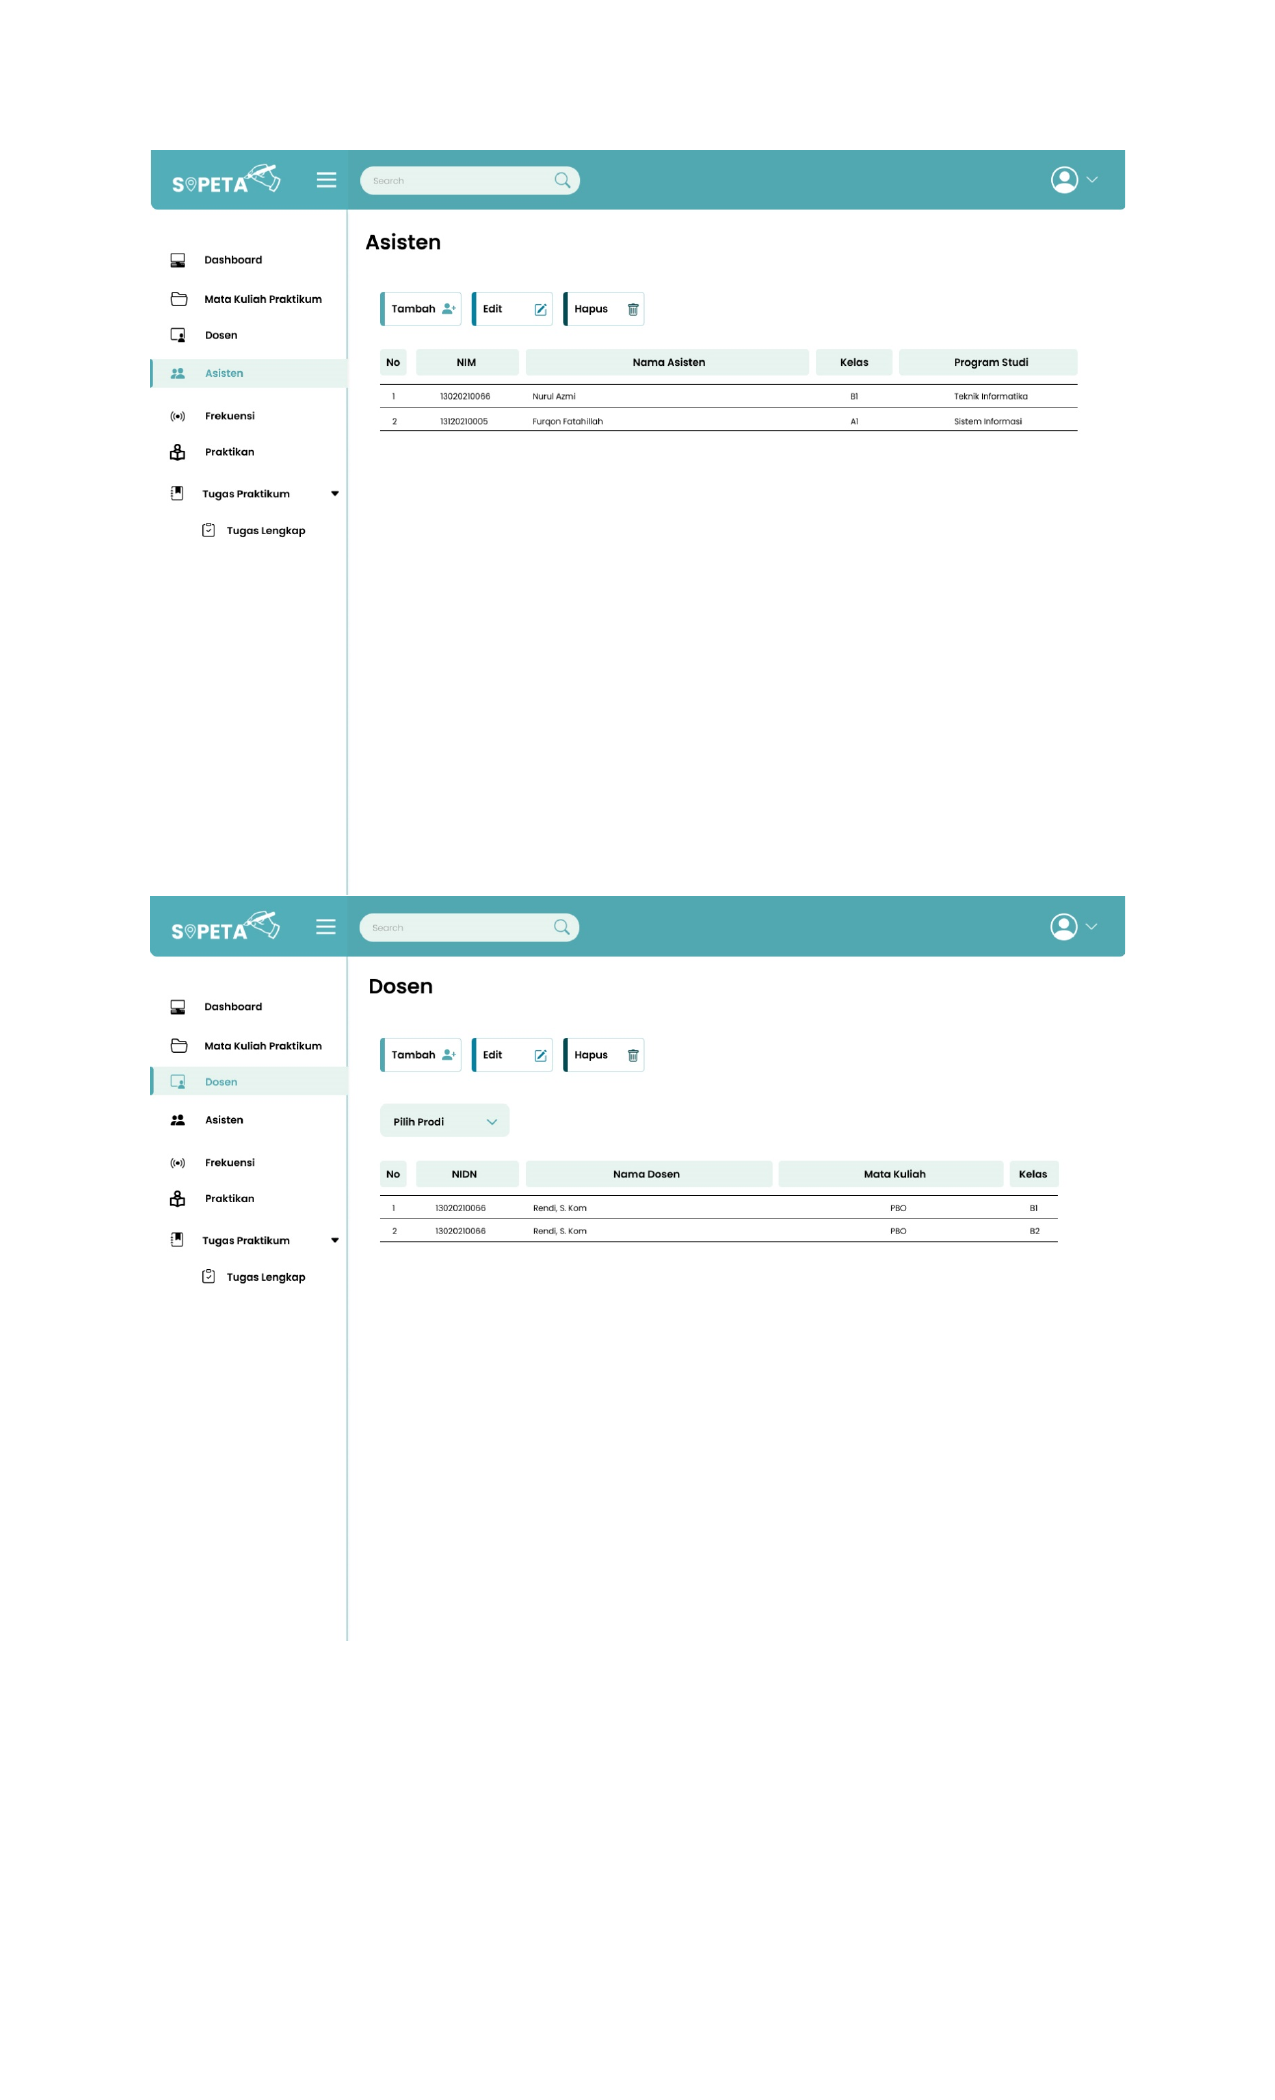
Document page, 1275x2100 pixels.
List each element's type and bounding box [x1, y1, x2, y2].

picture [150, 896, 1125, 1641]
picture [150, 150, 1125, 895]
